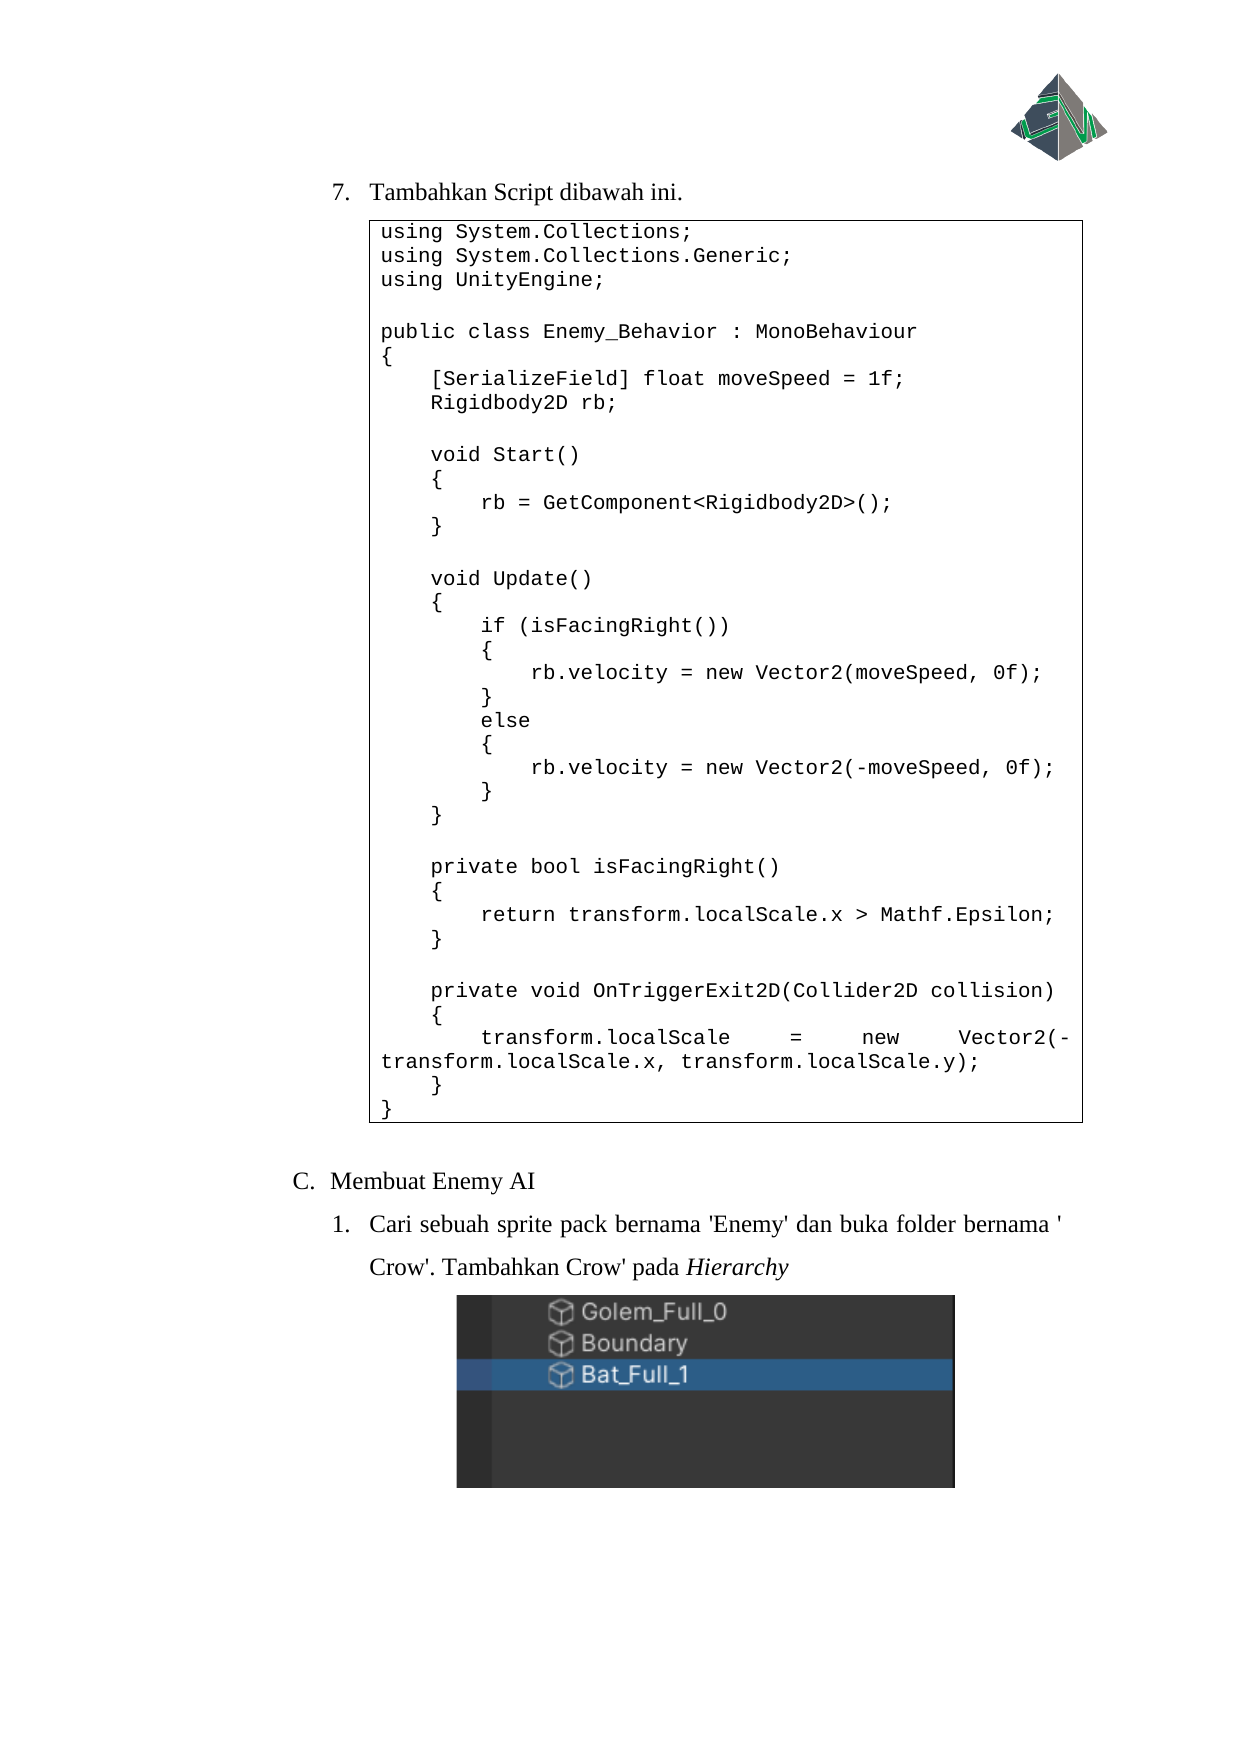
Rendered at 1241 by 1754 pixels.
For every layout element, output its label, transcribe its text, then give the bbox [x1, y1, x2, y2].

table_header using System.Collections; using System.Collections.Generic; using UnityEngine; public class Enemy_Behavior : MonoBehaviour { [SerializeField] float moveSpeed = 1f; Rigidbody2D rb; void Start() { rb = GetComponent<Rigidbody2D>(); } void Update() { if (isFacingRight()) { rb.velocity = new Vector2(moveSpeed, 0f); } else { rb.velocity = new Vector2(-moveSpeed, 0f); } } private bool isFacingRight() { return transform.localScale.x > Mathf.Epsilon; } private void OnTriggerExit2D(Collider2D collision) { transform.localScale = new Vector2(-transform.localScale.x, transform.localScale.y); } } [370, 221, 1082, 1122]
list Membuat Enemy AI [292, 1166, 1063, 1195]
picture [1010, 73, 1108, 161]
list Cari sebuah sprite pack bernama 'Enemy' dan buka folder bernama ' Crow'. Tambahkan Crow' pada Hierarchy [332, 1209, 1063, 1281]
picture [456, 1295, 955, 1488]
list Tambahkan Script dibawah ini. [332, 177, 1063, 206]
